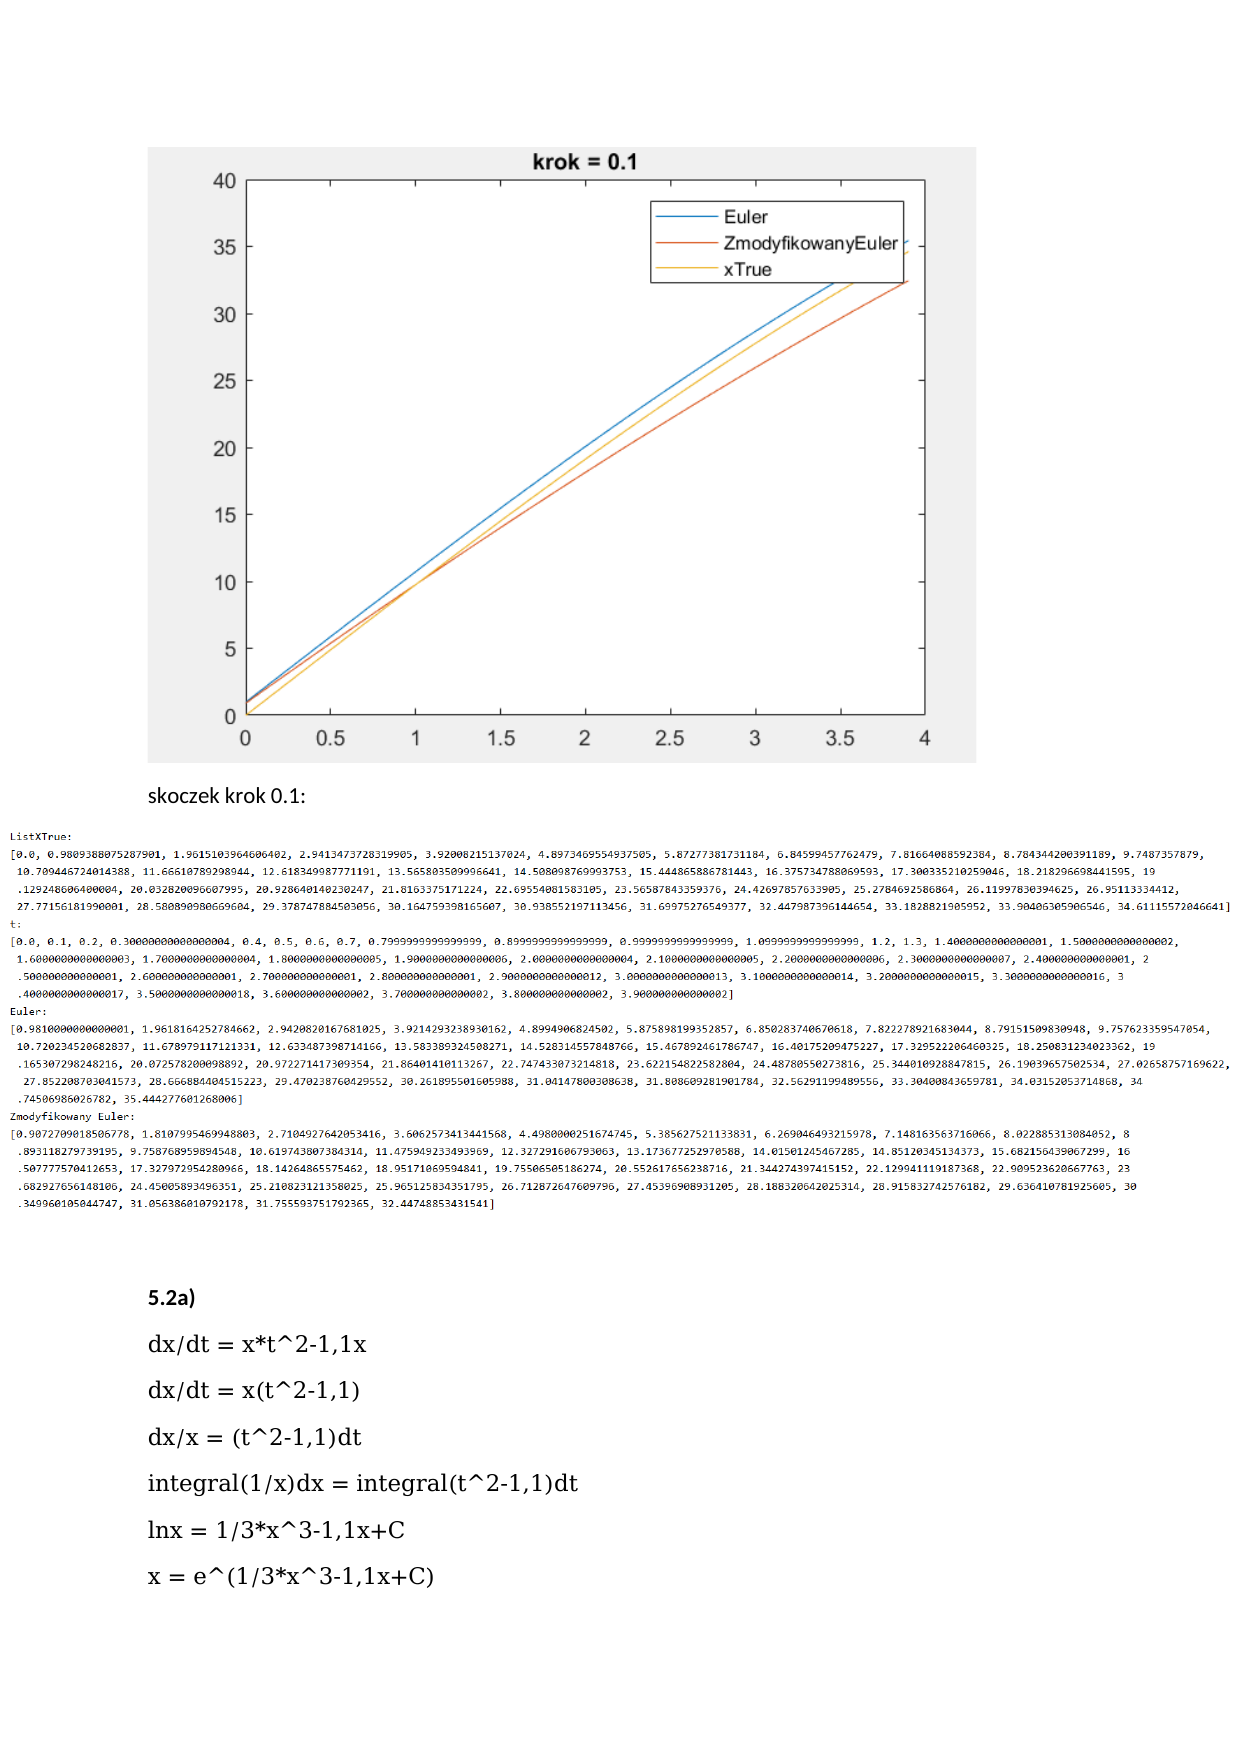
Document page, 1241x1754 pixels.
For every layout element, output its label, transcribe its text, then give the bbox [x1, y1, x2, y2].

text x = e^(1/3*x^3-1,1x+C) [148, 1562, 1093, 1589]
picture [6, 828, 1235, 1216]
text dx/x = (t^2-1,1)dt [148, 1423, 1093, 1450]
text lnx = 1/3*x^3-1,1x+C [148, 1515, 1093, 1543]
picture [147, 147, 977, 763]
text dx/dt = x(t^2-1,1) [148, 1376, 1093, 1404]
text integral(1/x)dx = integral(t^2-1,1)dt [148, 1469, 1093, 1496]
text 5.2a) [148, 1283, 1093, 1311]
text dx/dt = x*t^2-1,1x [148, 1330, 1093, 1357]
text skoczek krok 0.1: [148, 782, 1093, 809]
